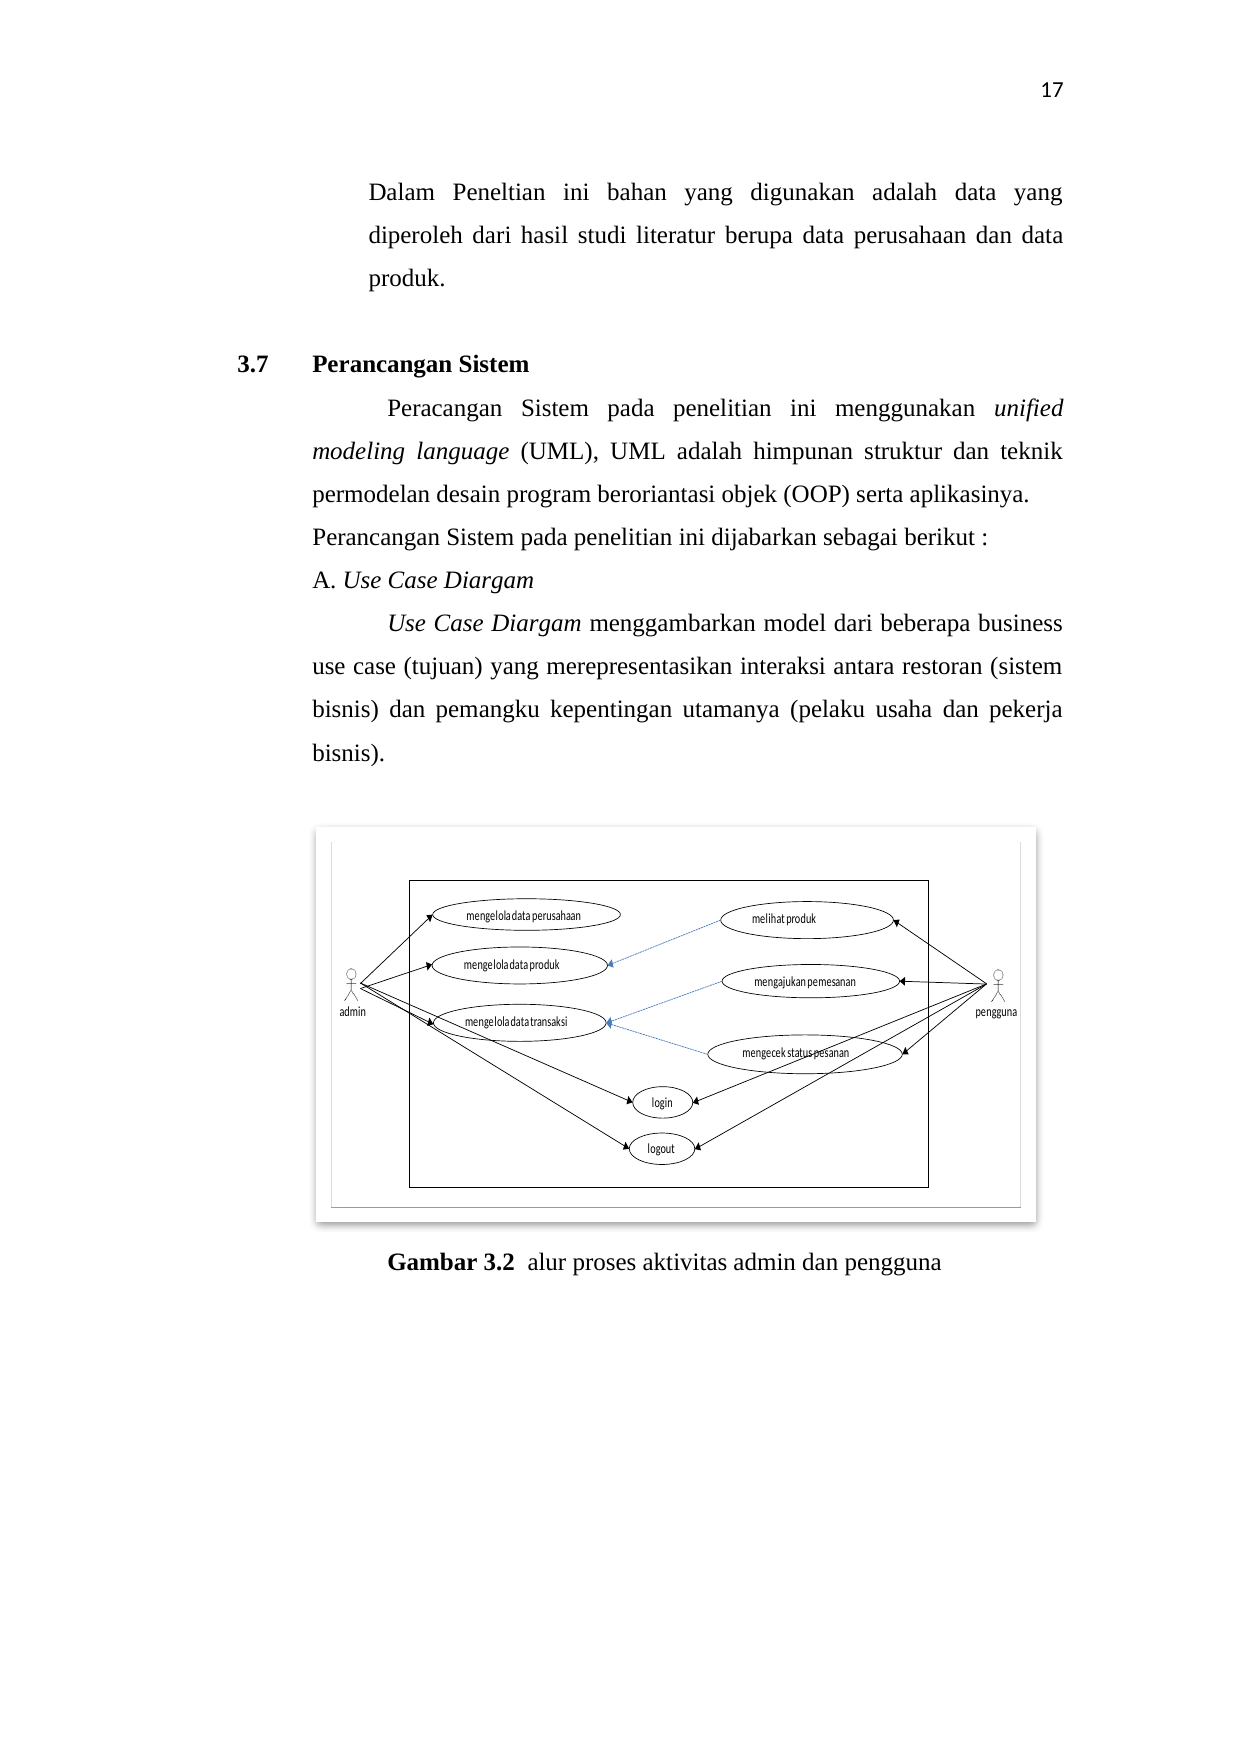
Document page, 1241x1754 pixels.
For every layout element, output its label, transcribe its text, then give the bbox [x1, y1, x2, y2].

text Dalam Peneltian ini bahan yang digunakan adalah data yang diperoleh dari hasil studi literatur berupa data perusahaan dan data produk. [237, 177, 1063, 292]
text Gambar 3.2 alur proses aktivitas admin dan pengguna [237, 1247, 1063, 1275]
text Perancangan Sistem pada penelitian ini dijabarkan sebagai berikut : [237, 522, 1063, 551]
text A. Use Case Diargam [237, 565, 1063, 594]
text Peracangan Sistem pada penelitian ini menggunakan unified modeling language (UML), UML adalah himpunan struktur dan teknik permodelan desain program beroriantasi objek (OOP) serta aplikasinya. [237, 393, 1063, 508]
text 3.7 Perancangan Sistem [237, 349, 1063, 378]
text Use Case Diargam menggambarkan model dari beberapa business use case (tujuan) yang merepresentasikan interaksi antara restoran (sistem bisnis) dan pemangku kepentingan utamanya (pelaku usaha dan pekerja bisnis). [312, 608, 1063, 766]
